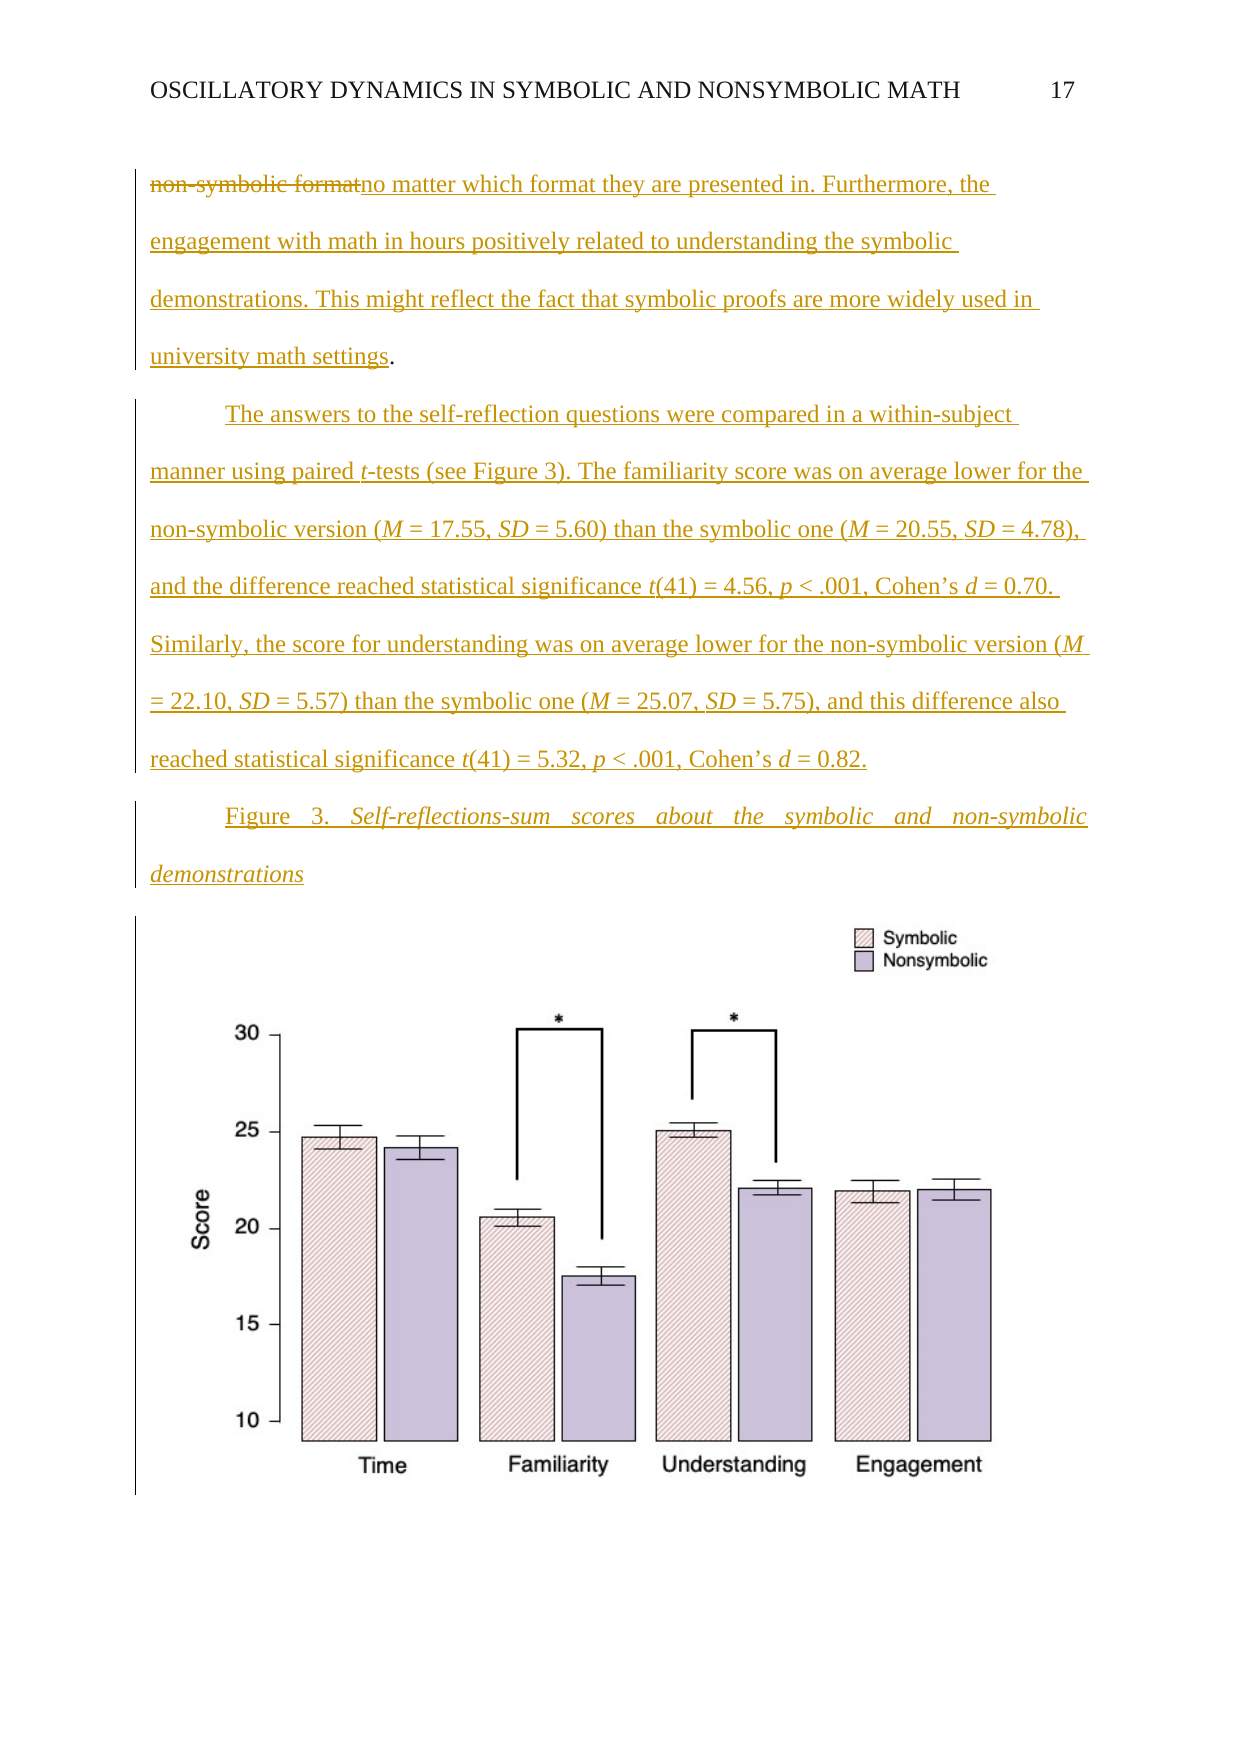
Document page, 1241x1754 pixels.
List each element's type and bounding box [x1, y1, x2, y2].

picture [150, 916, 1091, 1495]
text [150, 169, 1090, 370]
